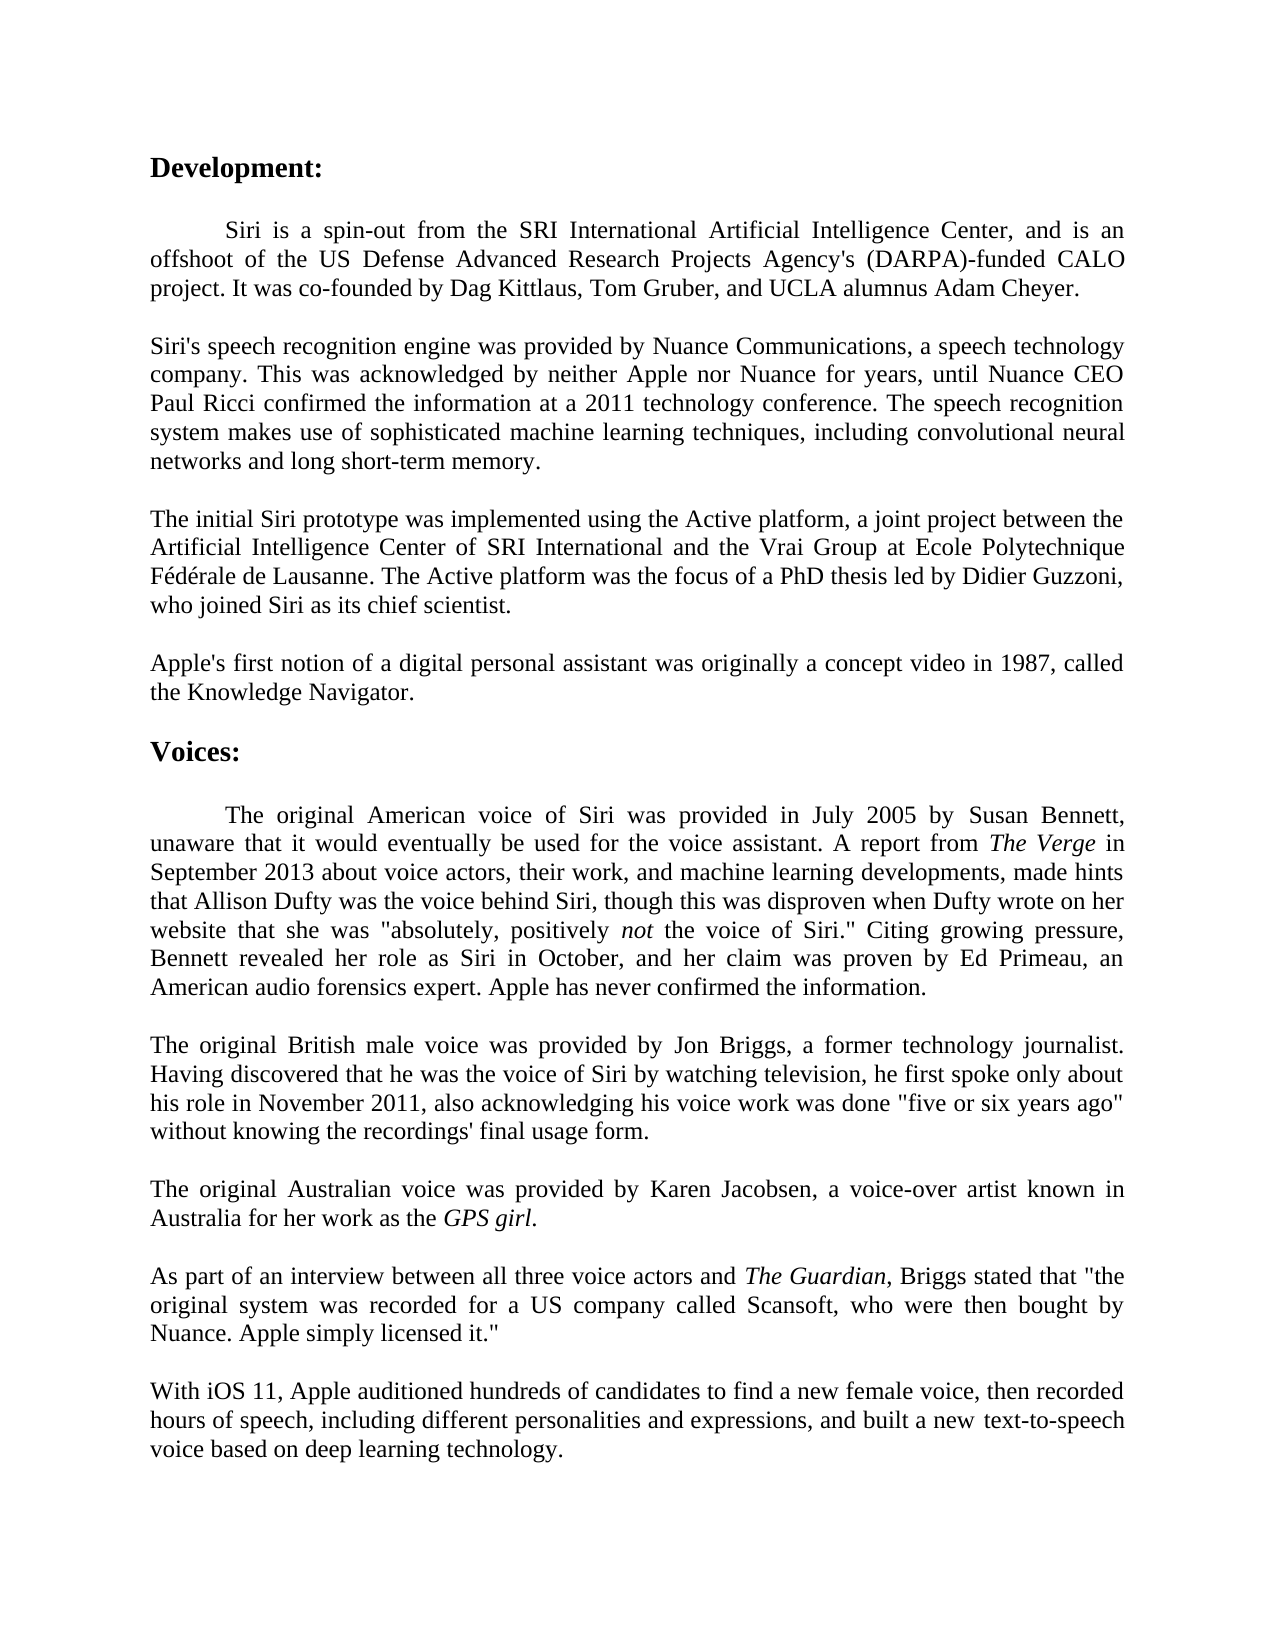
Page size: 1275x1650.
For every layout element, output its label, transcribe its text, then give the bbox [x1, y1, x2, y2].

text The original Australian voice was provided by Karen Jacobsen, a voice-over artist known in Australia for her work as the GPS girl. [150, 1174, 1125, 1232]
text The original British male voice was provided by Jon Briggs, a former technology journalist. Having discovered that he was the voice of Siri by watching television, he first spoke only about his role in November 2011, also acknowledging his voice work was done "five or six years ago" without knowing the recordings' final usage form. [150, 1030, 1125, 1145]
text As part of an interview between all three voice actors and The Guardian, Briggs stated that "the original system was recorded for a US company called Scansoft, who were then bought by Nuance. Apple simply licensed it." [150, 1261, 1125, 1347]
text Siri is a spin-out from the SRI International Artificial Intelligence Center, and is an offshoot of the US Defense Advanced Research Projects Agency's (DARPA)-funded CALO project. It was co-founded by Dag Kittlaus, Tom Gruber, and UCLA alumnus Adam Cheyer. [150, 215, 1125, 302]
subtitle Voices: [150, 734, 1125, 768]
text Siri's speech recognition engine was provided by Nuance Communications, a speech technology company. This was acknowledged by neither Apple nor Nuance for years, until Nuance CEO Paul Ricci confirmed the information at a 2011 technology conference. The speech recognition system makes use of sophisticated machine learning techniques, including convolutional neural networks and long short-term memory. [150, 331, 1125, 474]
text The original American voice of Siri was provided in July 2005 by Susan Bennett, unaware that it would eventually be used for the voice assistant. A report from The Verge in September 2013 about voice actors, their work, and machine learning developments, made hints that Allison Dufty was the voice behind Siri, though this was disproven when Dufty wrote on her website that she was "absolutely, positively not the voice of Siri." Citing growing pressure, Bennett revealed her role as Siri in October, and her claim was proven by Ed Primeau, an American audio forensics expert. Apple has never confirmed the information. [150, 800, 1125, 1001]
subtitle Development: [150, 150, 1125, 183]
text With iOS 11, Apple auditioned hundreds of candidates to find a new female voice, then recorded hours of speech, including different personalities and expressions, and built a new text-to-speech voice based on deep learning technology. [150, 1376, 1125, 1463]
text Apple's first notion of a digital personal assistant was originally a concept video in 1987, called the Knowledge Navigator. [150, 648, 1125, 705]
text The initial Siri prototype was implemented using the Active platform, a joint project between the Artificial Intelligence Center of SRI International and the Vrai Group at Ecole Polytechnique Fédérale de Lausanne. The Active platform was the focus of a PhD thesis led by Didier Guzzoni, who joined Siri as its chief scientist. [150, 504, 1125, 619]
